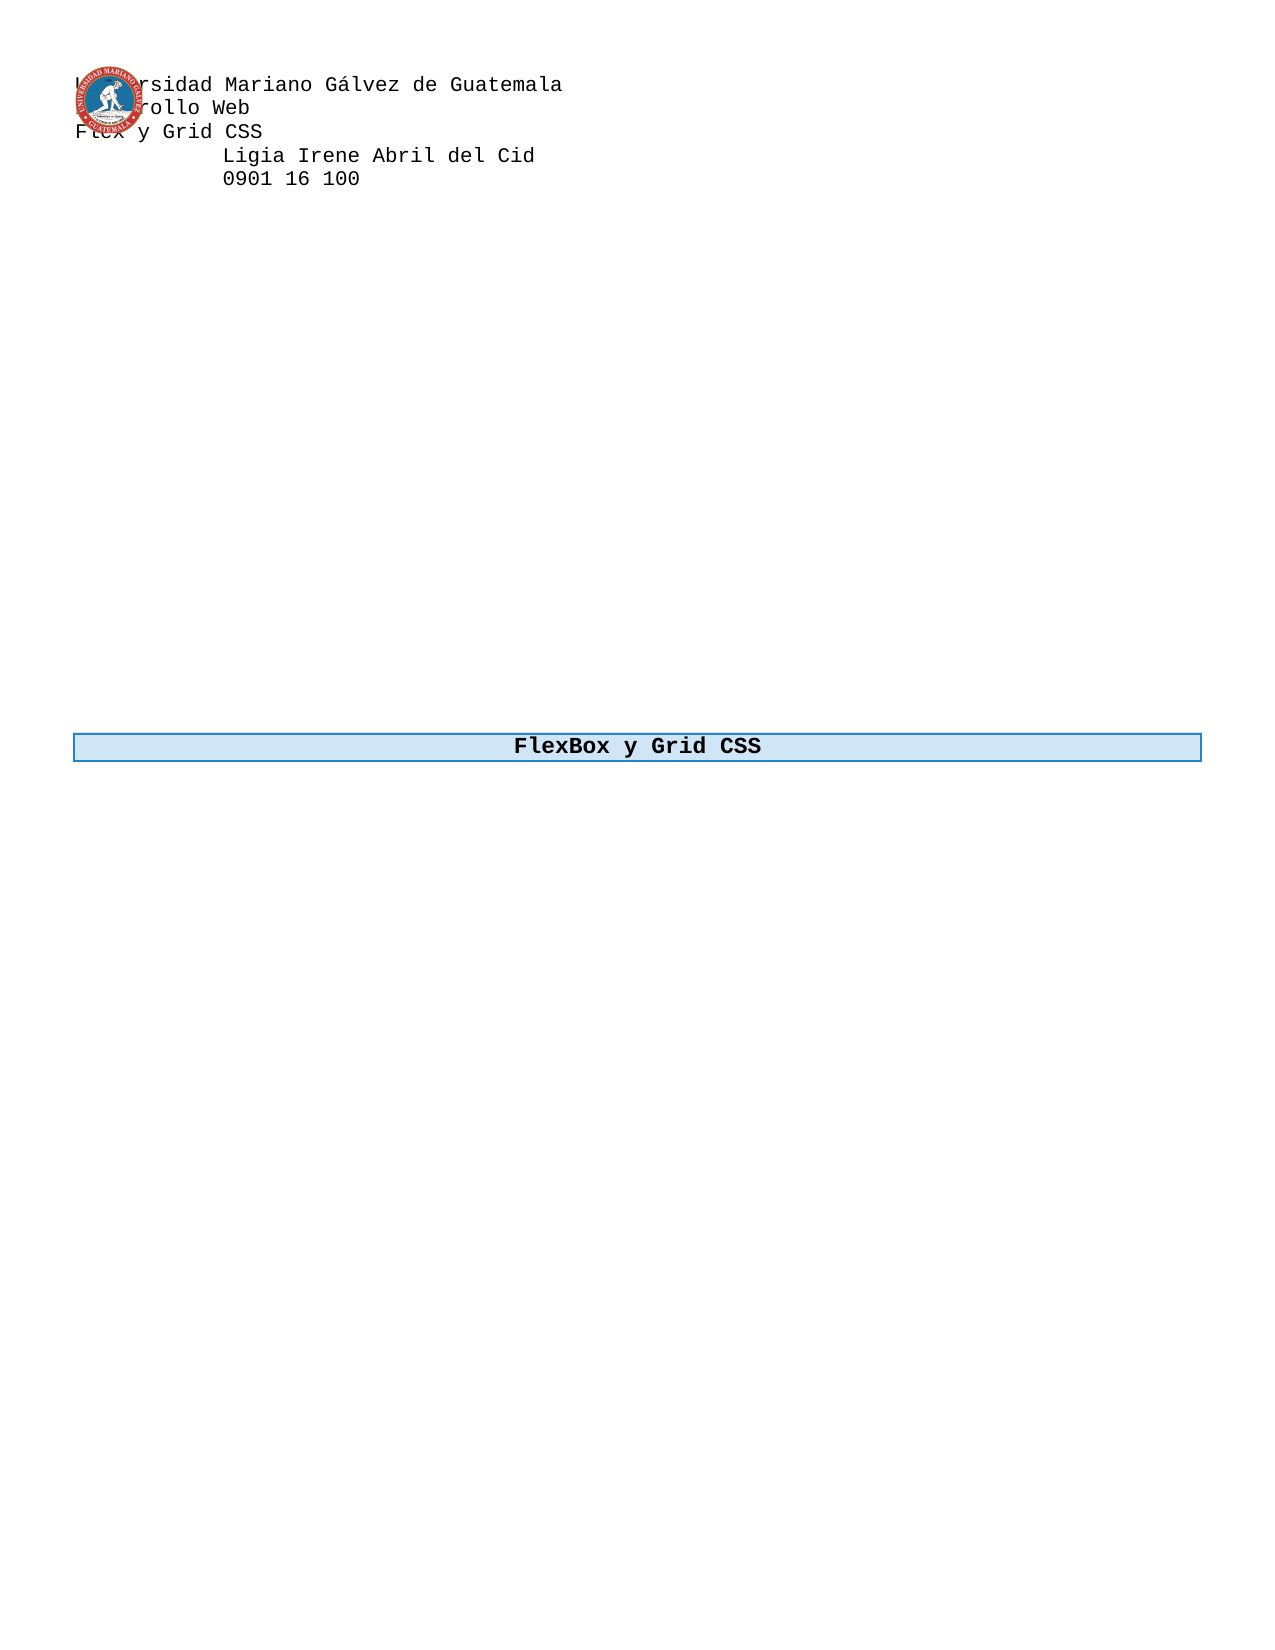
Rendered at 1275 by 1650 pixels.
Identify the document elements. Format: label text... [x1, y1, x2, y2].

subtitle FlexBox y Grid CSS [75, 735, 1200, 760]
picture [75, 66, 143, 134]
